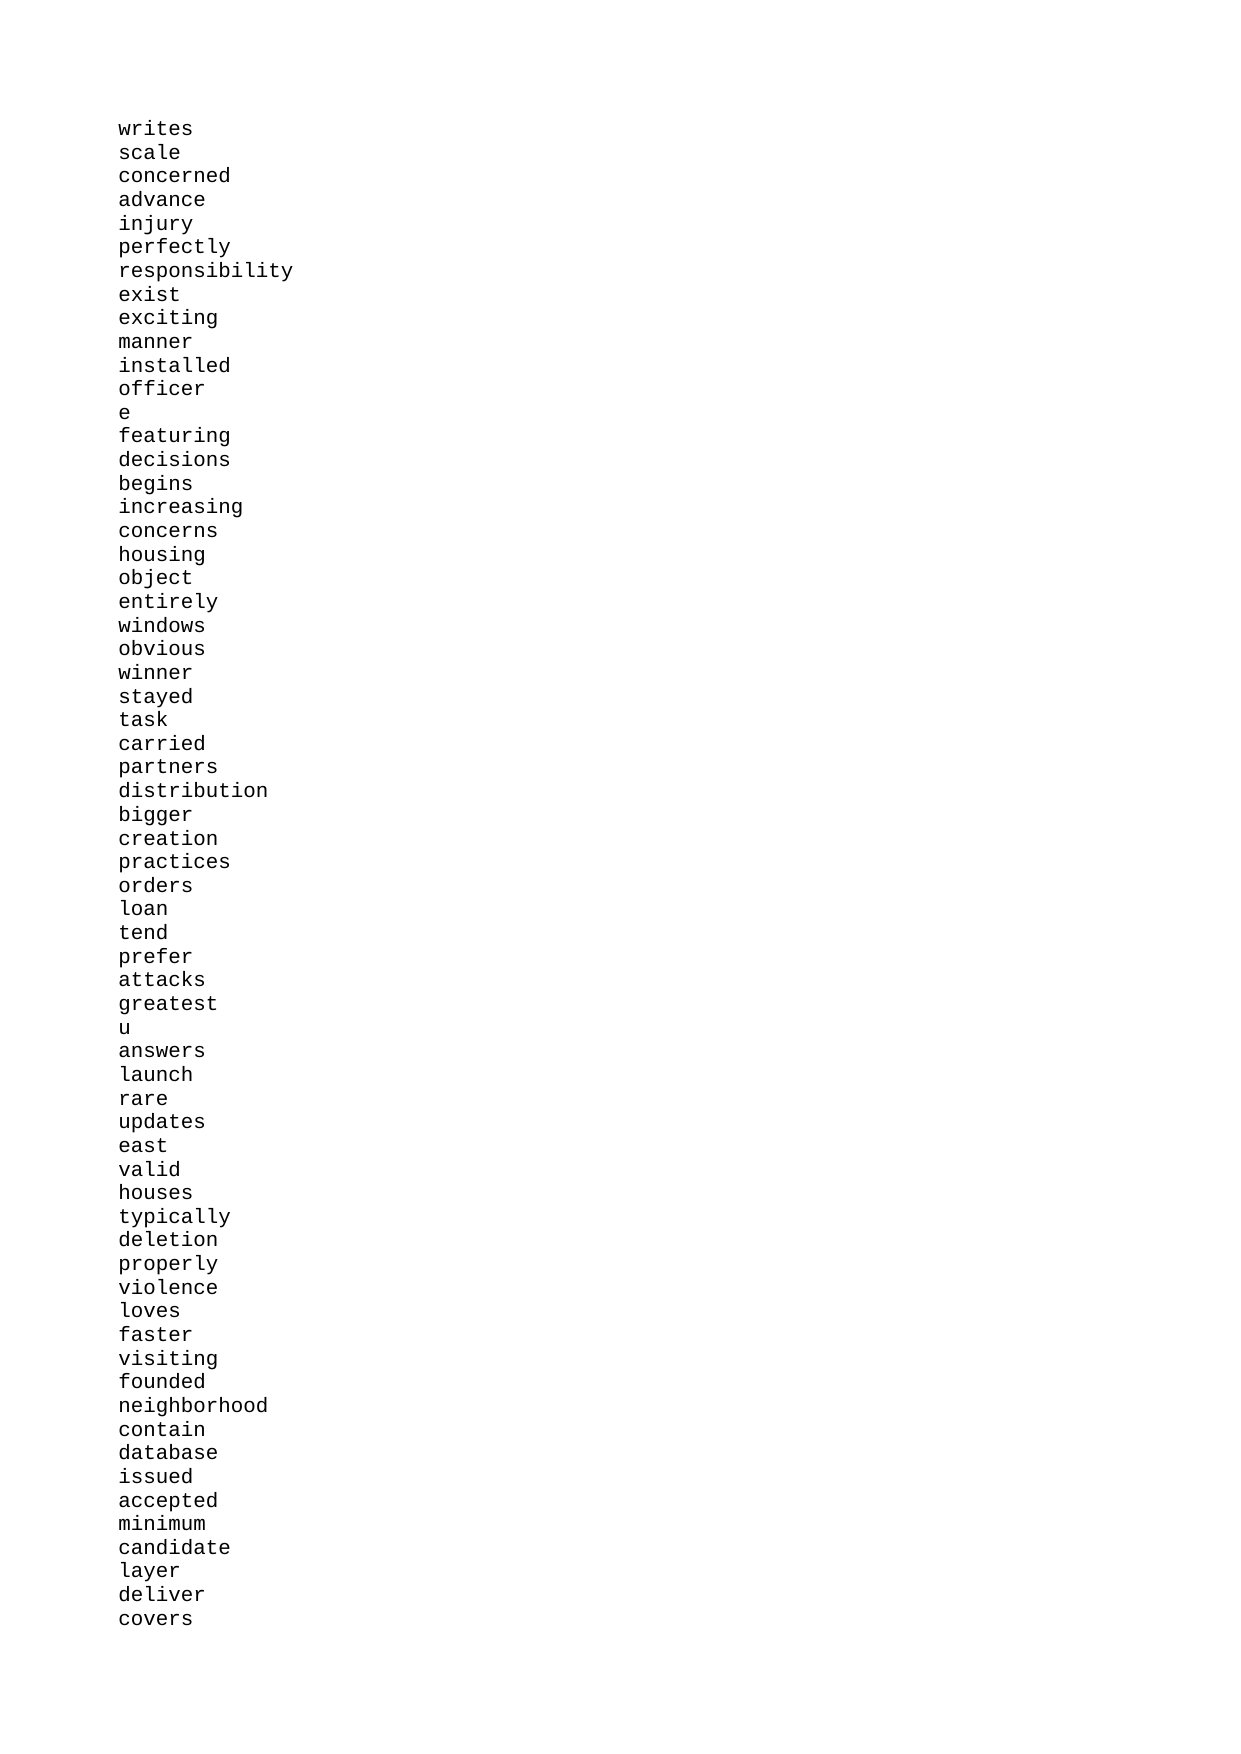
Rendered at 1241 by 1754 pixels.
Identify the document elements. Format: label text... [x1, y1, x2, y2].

text neighborhood [118, 1395, 1122, 1419]
text increasing [118, 496, 1122, 520]
text featuring [118, 426, 1122, 449]
text typically [118, 1206, 1122, 1229]
text exciting [118, 307, 1122, 331]
text writes [118, 118, 1122, 142]
text properly [118, 1253, 1122, 1277]
text loves [118, 1300, 1122, 1324]
text concerned [118, 165, 1122, 189]
text officer [118, 378, 1122, 402]
text windows [118, 615, 1122, 638]
text attacks [118, 969, 1122, 993]
text entirely [118, 591, 1122, 615]
text deletion [118, 1229, 1122, 1253]
text valid [118, 1158, 1122, 1182]
text injury [118, 213, 1122, 236]
text exist [118, 284, 1122, 307]
text database [118, 1442, 1122, 1466]
text tend [118, 922, 1122, 946]
text covers [118, 1608, 1122, 1631]
text decisions [118, 449, 1122, 473]
text answers [118, 1040, 1122, 1064]
text greatest [118, 993, 1122, 1017]
text issued [118, 1466, 1122, 1489]
text bigger [118, 804, 1122, 827]
text installed [118, 354, 1122, 378]
text candidate [118, 1537, 1122, 1561]
text visiting [118, 1348, 1122, 1371]
text faster [118, 1324, 1122, 1348]
text creation [118, 827, 1122, 851]
text housing [118, 544, 1122, 567]
text loan [118, 898, 1122, 922]
text prefer [118, 946, 1122, 969]
text updates [118, 1111, 1122, 1135]
text distribution [118, 780, 1122, 804]
text responsibility [118, 260, 1122, 284]
text carried [118, 733, 1122, 757]
text object [118, 567, 1122, 591]
text rare [118, 1088, 1122, 1111]
text manner [118, 331, 1122, 354]
text houses [118, 1182, 1122, 1206]
text begins [118, 473, 1122, 496]
text deliver [118, 1584, 1122, 1608]
text violence [118, 1277, 1122, 1300]
text partners [118, 757, 1122, 780]
text task [118, 709, 1122, 733]
text obvious [118, 638, 1122, 662]
text scale [118, 142, 1122, 165]
text practices [118, 851, 1122, 875]
text launch [118, 1064, 1122, 1088]
text founded [118, 1371, 1122, 1395]
text advance [118, 189, 1122, 213]
text layer [118, 1561, 1122, 1584]
text minimum [118, 1513, 1122, 1537]
text concerns [118, 520, 1122, 544]
text e [118, 402, 1122, 426]
text accepted [118, 1489, 1122, 1513]
text winner [118, 662, 1122, 686]
text contain [118, 1419, 1122, 1442]
text u [118, 1017, 1122, 1040]
text stayed [118, 686, 1122, 709]
text east [118, 1135, 1122, 1158]
text orders [118, 875, 1122, 898]
text perfectly [118, 236, 1122, 260]
